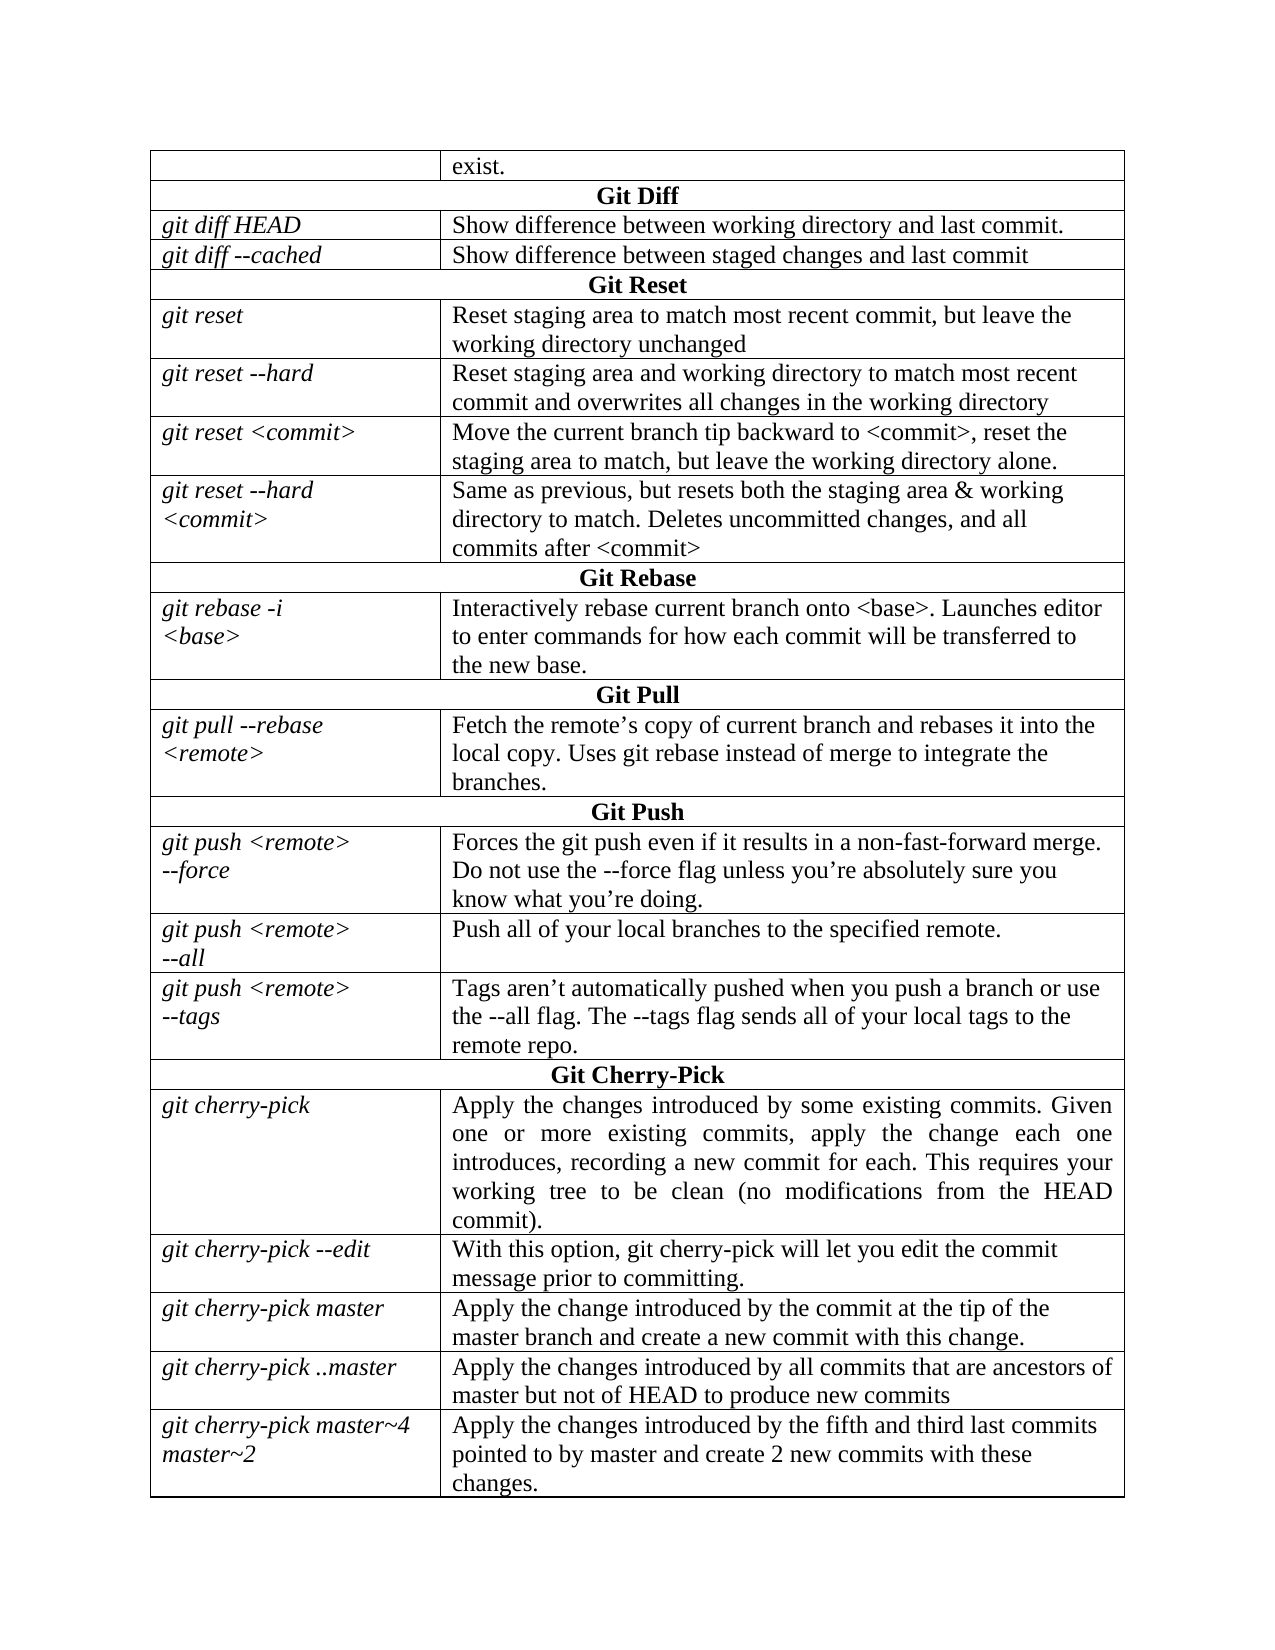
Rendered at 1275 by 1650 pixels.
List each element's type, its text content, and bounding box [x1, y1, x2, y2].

table_cell git cherry-pick [151, 1090, 440, 1233]
table_cell Apply the changes introduced by some existing commits. Given one or more existing commits, apply the change each one introduces, recording a new commit for each. This requires your working tree to be clean (no modifications from the HEAD commit). [441, 1090, 1124, 1233]
table_cell Git Push [151, 797, 1124, 826]
table_cell Interactively rebase current branch onto <base>. Launches editor to enter commands for how each commit will be transferred to the new base. [441, 593, 1124, 679]
table_cell Forces the git push even if it results in a non-fast-forward merge. Do not use the --force flag unless you’re absolutely sure you know what you’re doing. [441, 827, 1124, 913]
table_cell Show difference between working directory and last commit. [441, 211, 1124, 239]
table_cell Move the current branch tip backward to <commit>, reset the staging area to match, but leave the working directory alone. [441, 417, 1124, 474]
table_cell git diff HEAD [151, 211, 440, 239]
table_cell git reset --hard <commit> [151, 476, 440, 562]
table_cell With this option, git cherry-pick will let you edit the commit message prior to committing. [441, 1235, 1124, 1292]
table_cell git push <remote> --all [151, 914, 440, 972]
table_cell git cherry-pick ..master [151, 1352, 440, 1409]
table_cell Git Rebase [151, 563, 1124, 592]
table_cell git cherry-pick master~4 master~2 [151, 1410, 440, 1496]
table_cell Push all of your local branches to the specified remote. [441, 914, 1124, 972]
table_cell Reset staging area and working directory to match most recent commit and overwrites all changes in the working directory [441, 359, 1124, 416]
table_cell git push <remote> --force [151, 827, 440, 913]
table_cell Tags aren’t automatically pushed when you push a branch or use the --all flag. The --tags flag sends all of your local tags to the remote repo. [441, 973, 1124, 1059]
table_cell git reset --hard [151, 359, 440, 416]
table_cell git reset <commit> [151, 417, 440, 474]
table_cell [441, 151, 1124, 180]
table_cell git push <remote> --tags [151, 973, 440, 1059]
table_cell git diff --cached [151, 240, 440, 269]
table_cell Git Diff [151, 181, 1124, 209]
table_cell Show difference between staged changes and last commit [441, 240, 1124, 269]
table_cell git rebase -i <base> [151, 593, 440, 679]
table_cell Same as previous, but resets both the staging area & working directory to match. Deletes uncommitted changes, and all commits after <commit> [441, 476, 1124, 562]
table_cell Apply the changes introduced by the fifth and third last commits pointed to by master and create 2 new commits with these changes. [441, 1410, 1124, 1496]
table_cell Apply the change introduced by the commit at the tip of the master branch and create a new commit with this change. [441, 1293, 1124, 1351]
table_cell Apply the changes introduced by all commits that are ancestors of master but not of HEAD to produce new commits [441, 1352, 1124, 1409]
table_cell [151, 151, 440, 180]
table_cell Git Pull [151, 680, 1124, 709]
table_cell Reset staging area to match most recent commit, but leave the working directory unchanged [441, 300, 1124, 357]
table_cell Git Cherry-Pick [151, 1060, 1124, 1089]
table_cell git pull --rebase <remote> [151, 710, 440, 796]
table_cell Git Reset [151, 270, 1124, 299]
table_cell git cherry-pick master [151, 1293, 440, 1351]
table_cell git reset [151, 300, 440, 357]
table_cell Fetch the remote’s copy of current branch and rebases it into the local copy. Uses git rebase instead of merge to integrate the branches. [441, 710, 1124, 796]
table_cell git cherry-pick --edit [151, 1235, 440, 1292]
